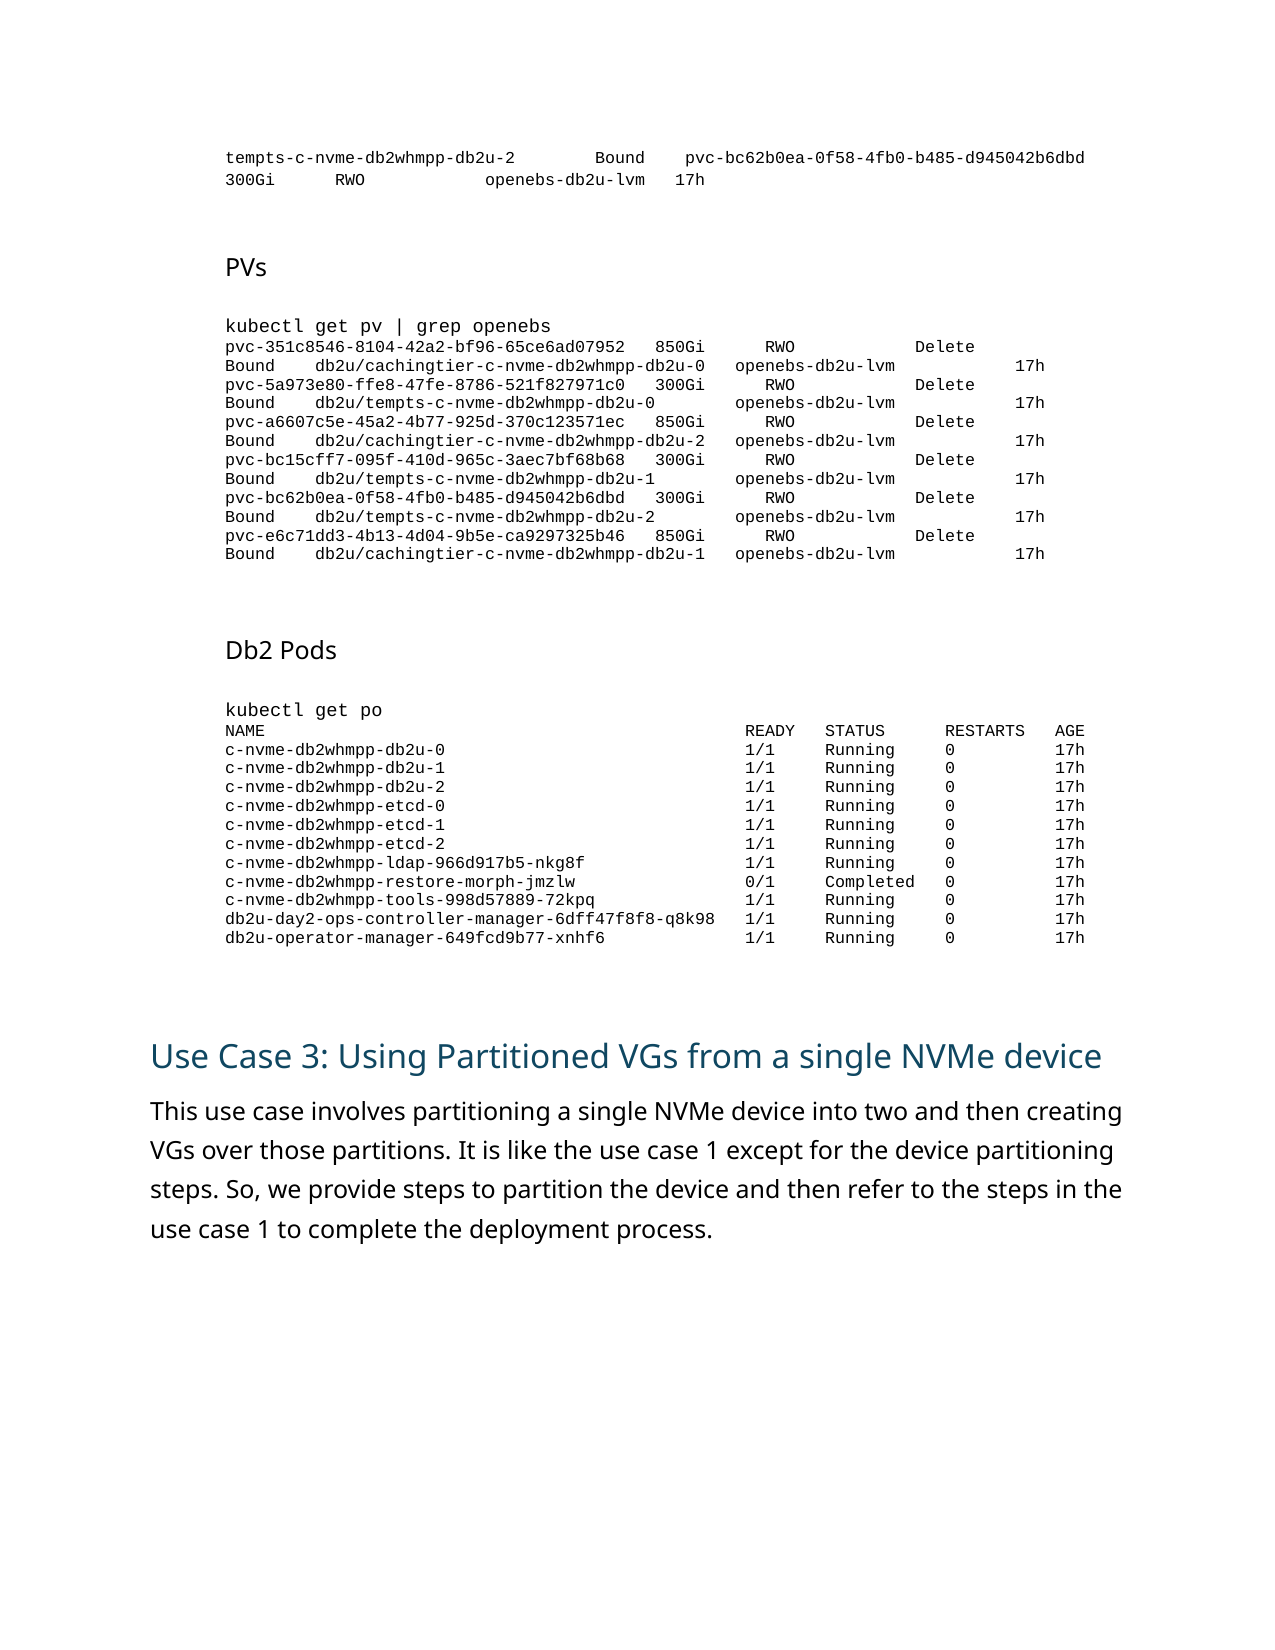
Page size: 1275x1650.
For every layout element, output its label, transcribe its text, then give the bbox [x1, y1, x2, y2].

text pvc-5a973e80-ffe8-47fe-8786-521f827971c0 300Gi RWO Delete Bound db2u/tempts-c-nvme-db2whmpp-db2u-0 openebs-db2u-lvm 17h [225, 376, 1125, 414]
text pvc-e6c71dd3-4b13-4d04-9b5e-ca9297325b46 850Gi RWO Delete Bound db2u/cachingtier-c-nvme-db2whmpp-db2u-1 openebs-db2u-lvm 17h [225, 527, 1125, 565]
text pvc-bc15cff7-095f-410d-965c-3aec7bf68b68 300Gi RWO Delete Bound db2u/tempts-c-nvme-db2whmpp-db2u-1 openebs-db2u-lvm 17h [225, 452, 1125, 489]
text c-nvme-db2whmpp-tools-998d57889-72kpq 1/1 Running 0 17h [225, 892, 1125, 911]
text kubectl get pv | grep openebs [225, 317, 1125, 338]
text kubectl get po [225, 701, 1125, 722]
text db2u-day2-ops-controller-manager-6dff47f8f8-q8k98 1/1 Running 0 17h [225, 911, 1125, 930]
text c-nvme-db2whmpp-db2u-2 1/1 Running 0 17h [225, 779, 1125, 798]
text tempts-c-nvme-db2whmpp-db2u-2 Bound pvc-bc62b0ea-0f58-4fb0-b485-d945042b6dbd 300Gi RWO openebs-db2u-lvm 17h [225, 150, 1125, 191]
text c-nvme-db2whmpp-etcd-0 1/1 Running 0 17h [225, 798, 1125, 817]
text This use case involves partitioning a single NVMe device into two and then creating VGs over those partitions. It is like the use case 1 except for the device partitioning steps. So, we provide steps to partition the device and then refer to the steps in the use case 1 to complete the deployment process. [150, 1094, 1125, 1245]
text db2u-operator-manager-649fcd9b77-xnhf6 1/1 Running 0 17h [225, 930, 1125, 948]
text pvc-bc62b0ea-0f58-4fb0-b485-d945042b6dbd 300Gi RWO Delete Bound db2u/tempts-c-nvme-db2whmpp-db2u-2 openebs-db2u-lvm 17h [225, 489, 1125, 527]
text c-nvme-db2whmpp-etcd-2 1/1 Running 0 17h [225, 835, 1125, 854]
text NAME READY STATUS RESTARTS AGE [225, 722, 1125, 741]
text c-nvme-db2whmpp-db2u-1 1/1 Running 0 17h [225, 760, 1125, 779]
text c-nvme-db2whmpp-ldap-966d917b5-nkg8f 1/1 Running 0 17h [225, 854, 1125, 873]
text c-nvme-db2whmpp-etcd-1 1/1 Running 0 17h [225, 817, 1125, 835]
text Db2 Pods [225, 599, 1125, 667]
text pvc-351c8546-8104-42a2-bf96-65ce6ad07952 850Gi RWO Delete Bound db2u/cachingtier-c-nvme-db2whmpp-db2u-0 openebs-db2u-lvm 17h [225, 338, 1125, 376]
text c-nvme-db2whmpp-restore-morph-jmzlw 0/1 Completed 0 17h [225, 873, 1125, 892]
text c-nvme-db2whmpp-db2u-0 1/1 Running 0 17h [225, 741, 1125, 760]
subtitle Use Case 3: Using Partitioned VGs from a single NVMe device [150, 1033, 1125, 1079]
text PVs [225, 249, 1125, 283]
text pvc-a6607c5e-45a2-4b77-925d-370c123571ec 850Gi RWO Delete Bound db2u/cachingtier-c-nvme-db2whmpp-db2u-2 openebs-db2u-lvm 17h [225, 414, 1125, 452]
